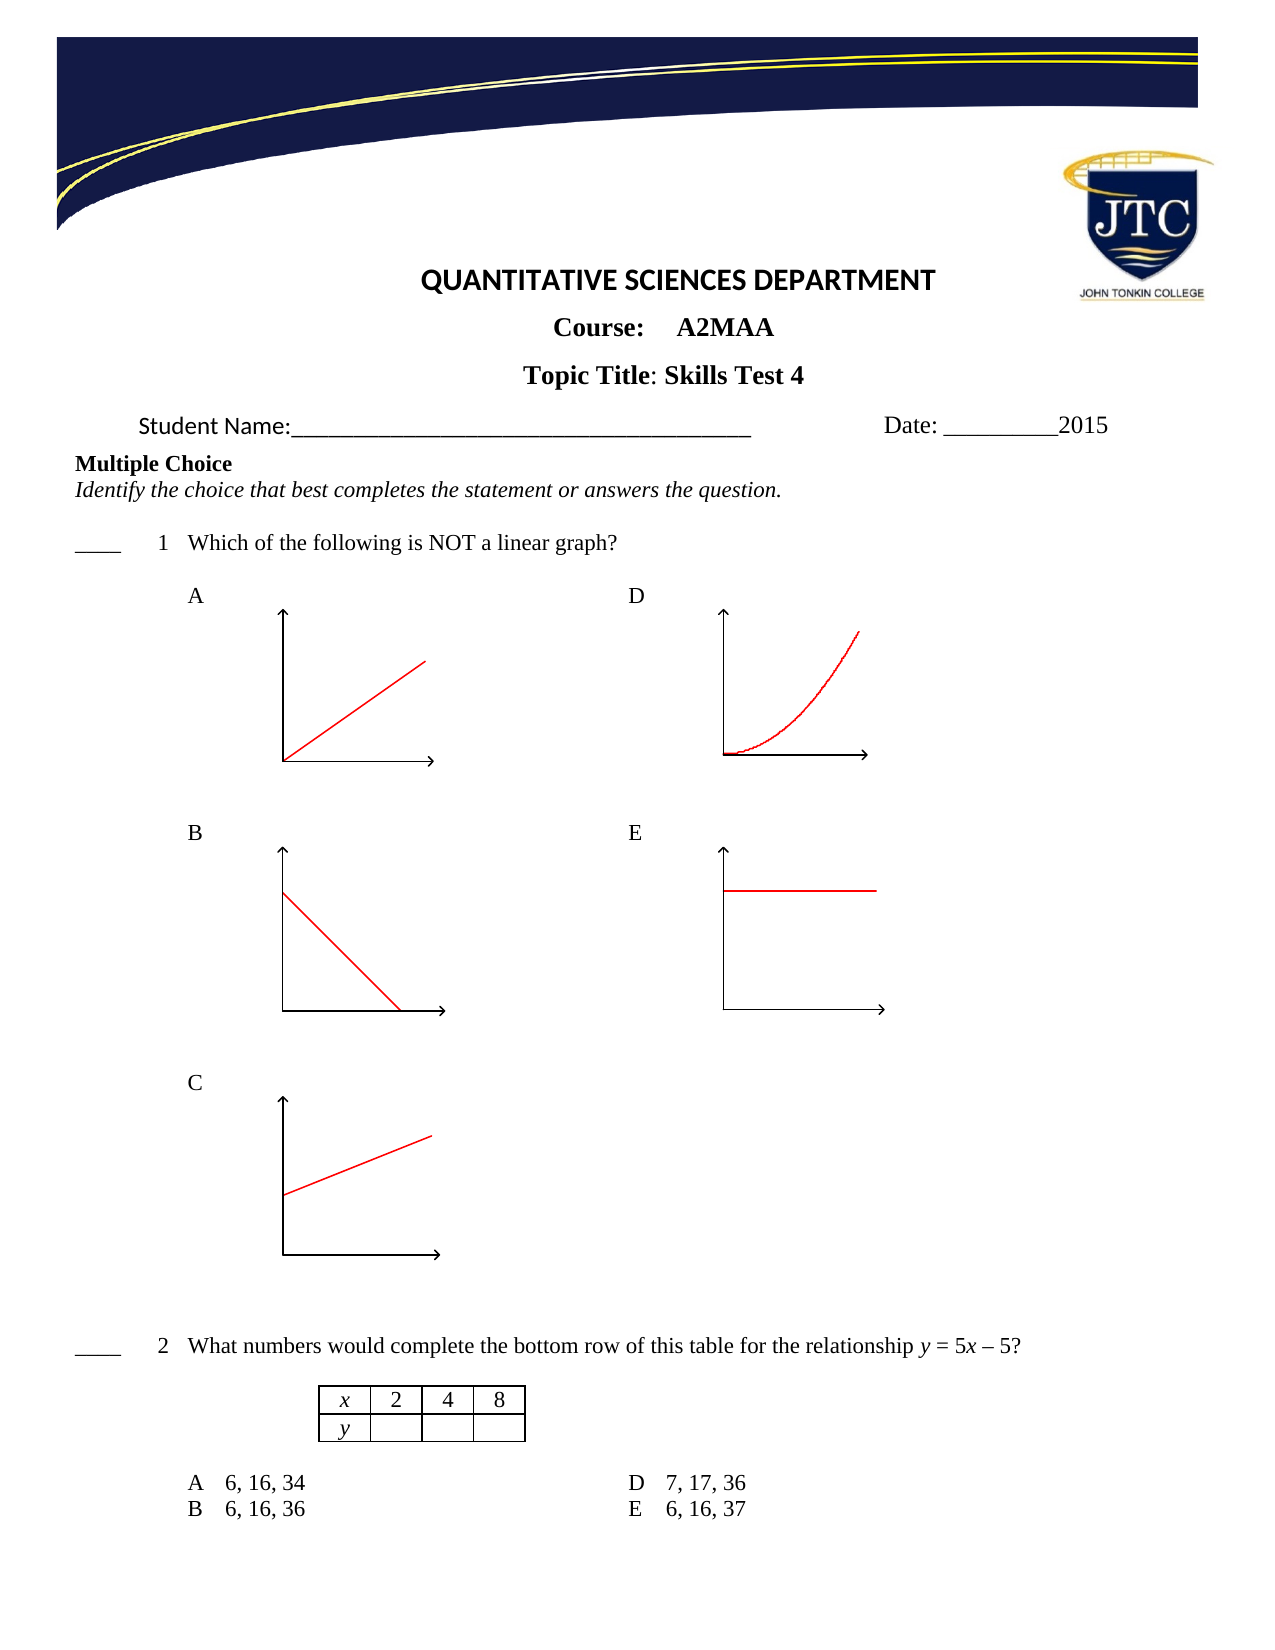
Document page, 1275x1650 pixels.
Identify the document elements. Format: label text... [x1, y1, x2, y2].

text ____ 1 Which of the following is NOT a linear graph? [75, 529, 1200, 555]
table_cell 6, 16, 37 [661, 1495, 1064, 1521]
table_cell B [183, 1495, 220, 1521]
table_header 2 [371, 1387, 421, 1413]
table_cell Date: __________2015 [873, 404, 1260, 447]
table_cell E [624, 820, 661, 1069]
table_cell E [624, 1495, 661, 1521]
text Identify the choice that best completes the statement or answers the question. [75, 476, 1200, 503]
table_header D [624, 582, 661, 819]
table_header D [624, 1469, 661, 1495]
table_cell [220, 1069, 623, 1313]
table_cell [474, 1415, 524, 1441]
table_cell [220, 820, 623, 1069]
table_cell y [320, 1415, 370, 1441]
table_cell Student Name:_____________________________________ [128, 404, 872, 447]
table_header [220, 582, 623, 819]
table_header A [183, 582, 220, 819]
table_cell Topic Title: Skills Test 4 [127, 351, 1037, 402]
table_cell 6, 16, 36 [220, 1495, 623, 1521]
picture [56, 37, 1235, 308]
table_cell [423, 1415, 473, 1441]
table_header 7, 17, 36 [661, 1469, 1064, 1495]
table_cell C [183, 1069, 220, 1313]
table_header x [320, 1387, 370, 1413]
table_header QUANTITATIVE SCIENCES DEPARTMENT [127, 147, 1037, 311]
text ____ 2 What numbers would complete the bottom row of this table for the relationship y = 5x – 5? [75, 1332, 1200, 1358]
table_header 6, 16, 34 [220, 1469, 623, 1495]
table_cell B [183, 820, 220, 1069]
table_header 4 [423, 1387, 473, 1413]
table_cell [661, 820, 1064, 1069]
table_header A [183, 1469, 220, 1495]
table_cell Course: A2MAA [127, 311, 1037, 351]
table_header 8 [474, 1387, 524, 1413]
table_header [661, 582, 1064, 819]
table_header [1038, 147, 1247, 402]
table_cell [371, 1415, 421, 1441]
text Multiple Choice [75, 450, 1200, 476]
